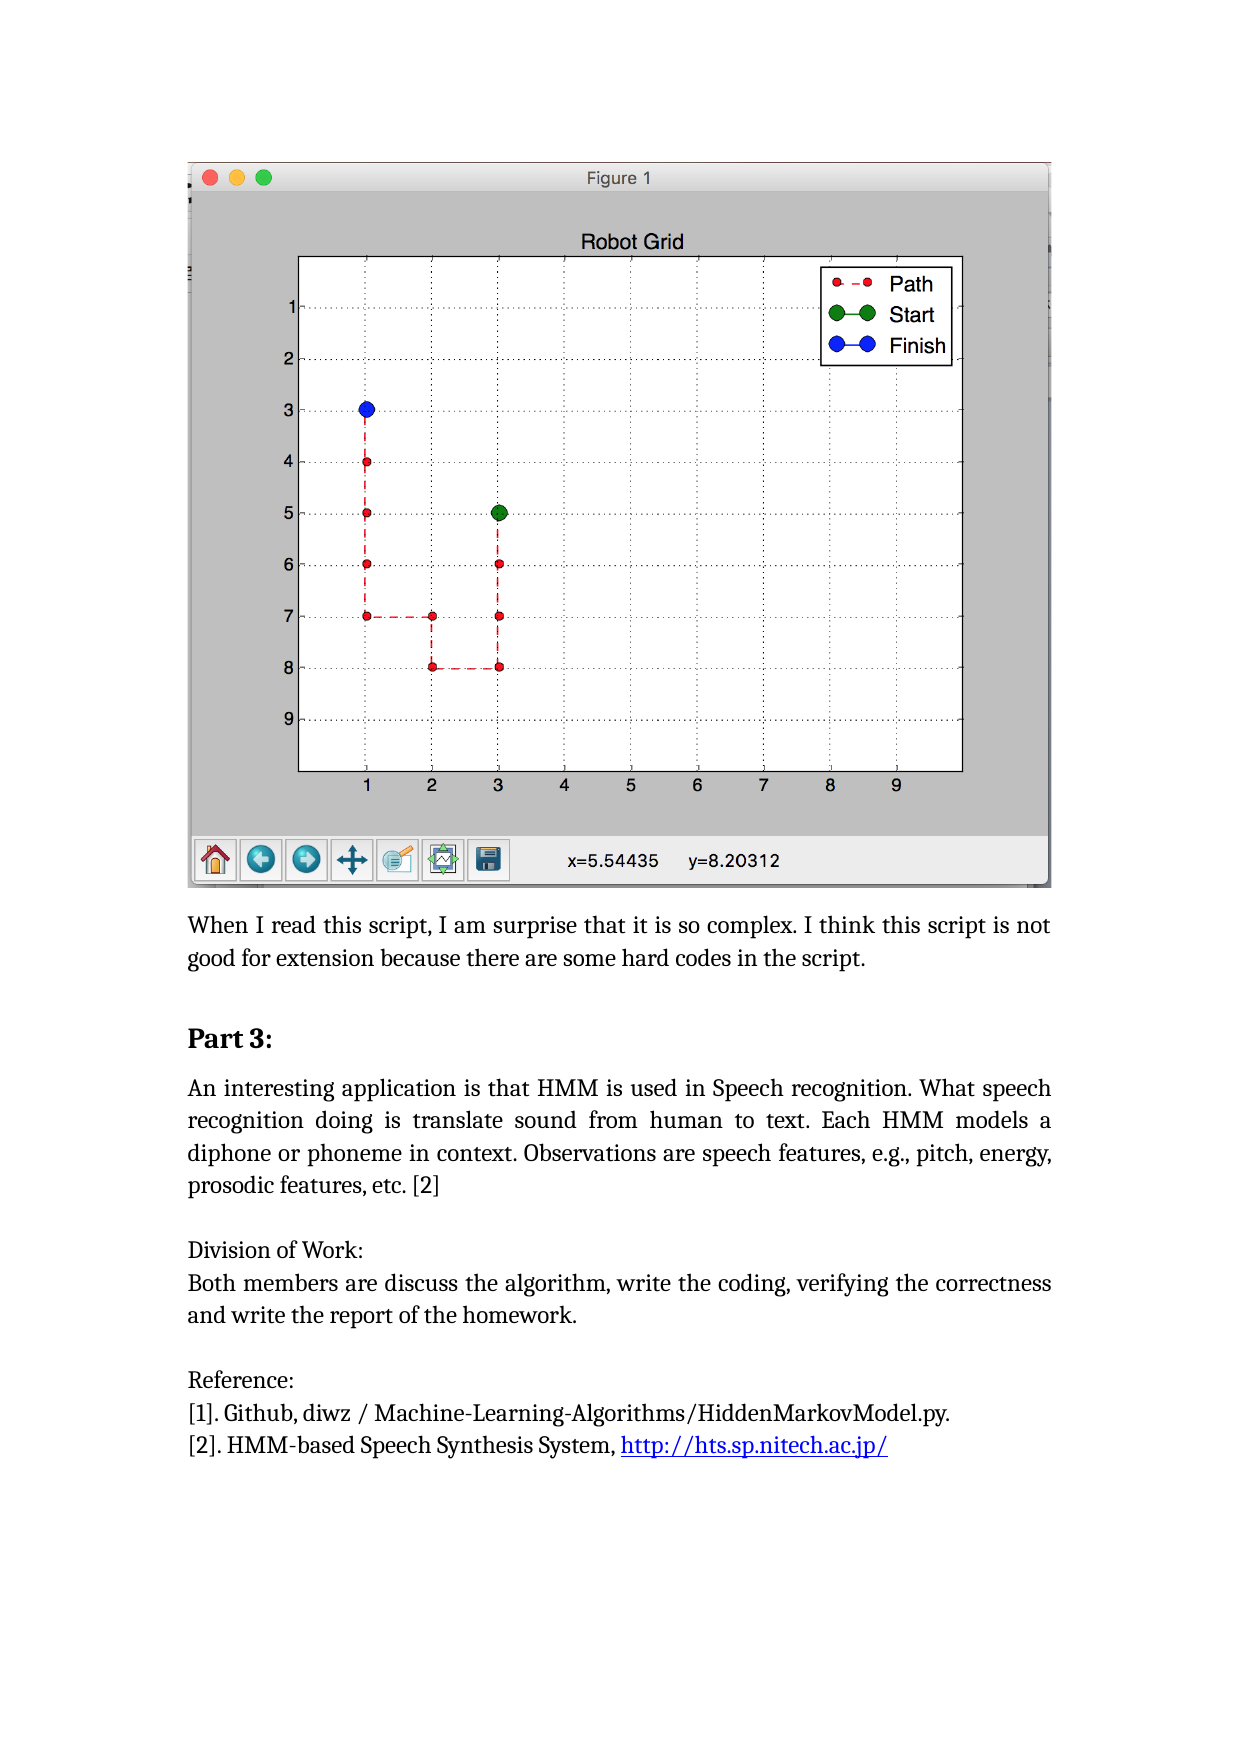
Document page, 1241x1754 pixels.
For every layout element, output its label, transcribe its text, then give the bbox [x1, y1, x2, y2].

picture [187, 162, 1052, 888]
text Reference: [187, 1364, 1053, 1397]
text When I read this script, I am surprise that it is so complex. I think this script is not good for extension because there are some hard codes in the script. [187, 909, 1053, 974]
text An interesting application is that HMM is used in Speech recognition. What speech recognition doing is translate sound from human to text. Each HMM models a diphone or phoneme in context. Observations are speech features, e.g., pitch, energy, prosodic features, etc. [2] [187, 1072, 1053, 1202]
text Division of Work: [187, 1234, 1053, 1267]
text [2]. HMM-based Speech Synthesis System, http://hts.sp.nitech.ac.jp/ [187, 1429, 1053, 1462]
text Part 3: [187, 1007, 1053, 1072]
text Both members are discuss the algorithm, write the coding, verifying the correctness and write the report of the homework. [187, 1267, 1053, 1332]
text [1]. Github, diwz / Machine-Learning-Algorithms/HiddenMarkovModel.py. [187, 1397, 1053, 1429]
